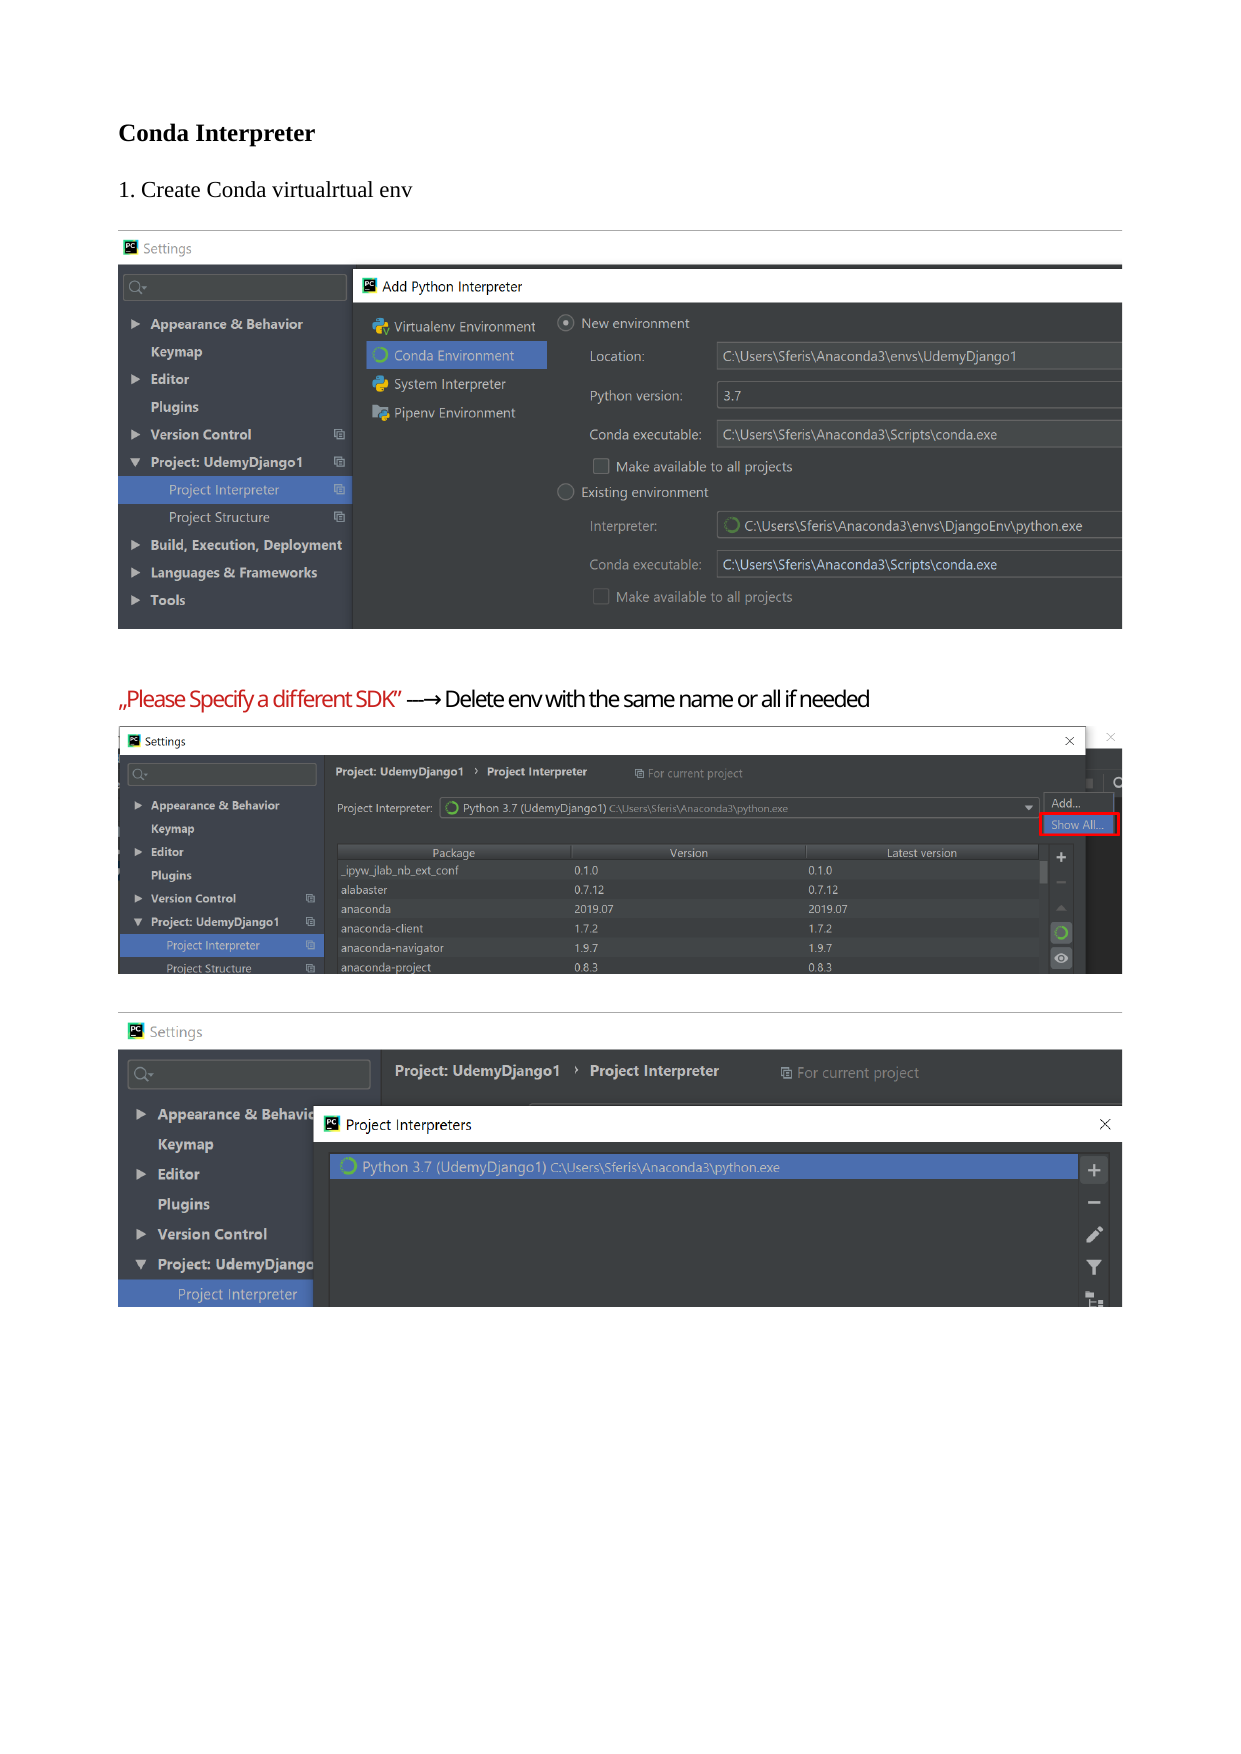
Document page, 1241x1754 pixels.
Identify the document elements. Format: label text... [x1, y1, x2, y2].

picture [118, 1012, 1123, 1307]
text 1. Create Conda virtualrtual env [118, 176, 1122, 202]
picture [118, 230, 1123, 629]
text Conda Interpreter [118, 118, 1122, 147]
picture [118, 726, 1123, 974]
subtitle „Please Specify a different SDK” ---→ Delete env with the same name or all if needed [118, 683, 1122, 714]
